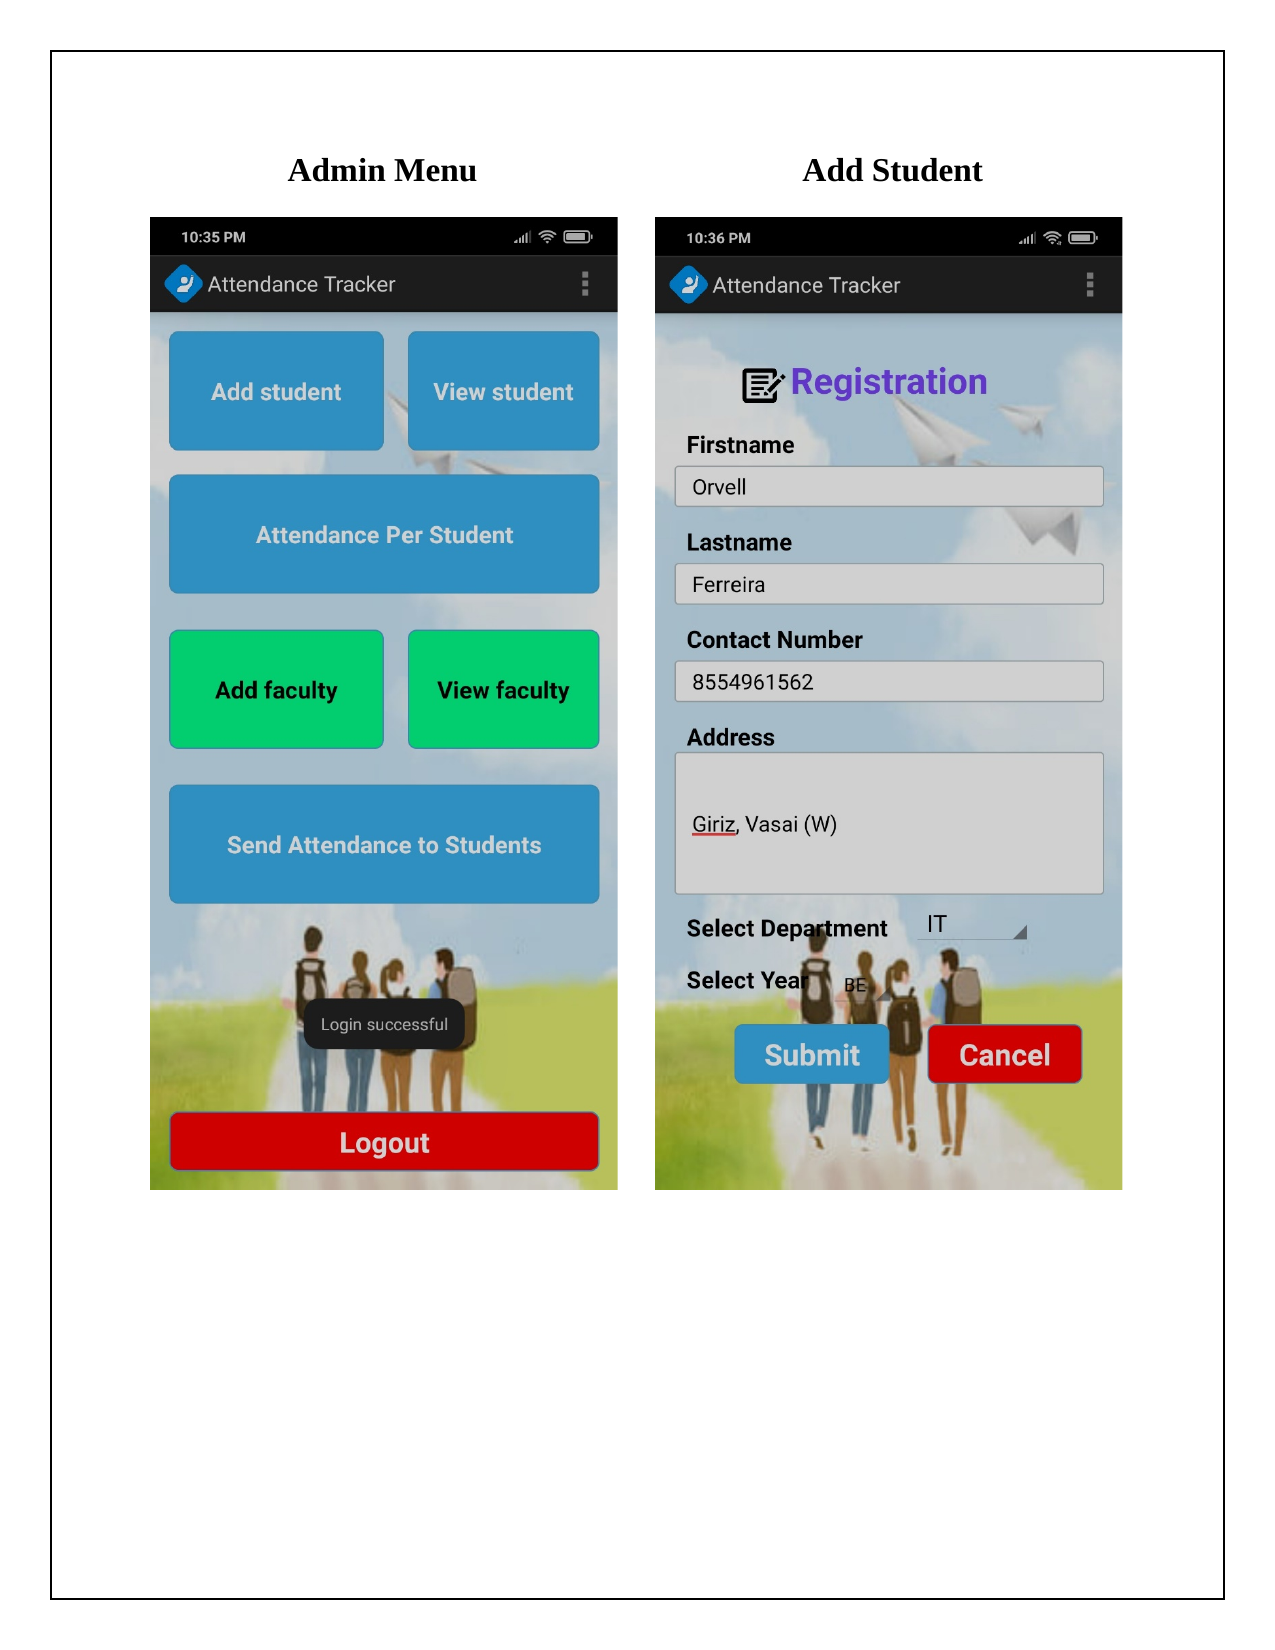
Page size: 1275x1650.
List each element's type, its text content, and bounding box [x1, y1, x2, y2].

picture [150, 217, 618, 1190]
picture [655, 217, 1123, 1190]
text Admin Menu Add Student [150, 150, 1125, 188]
